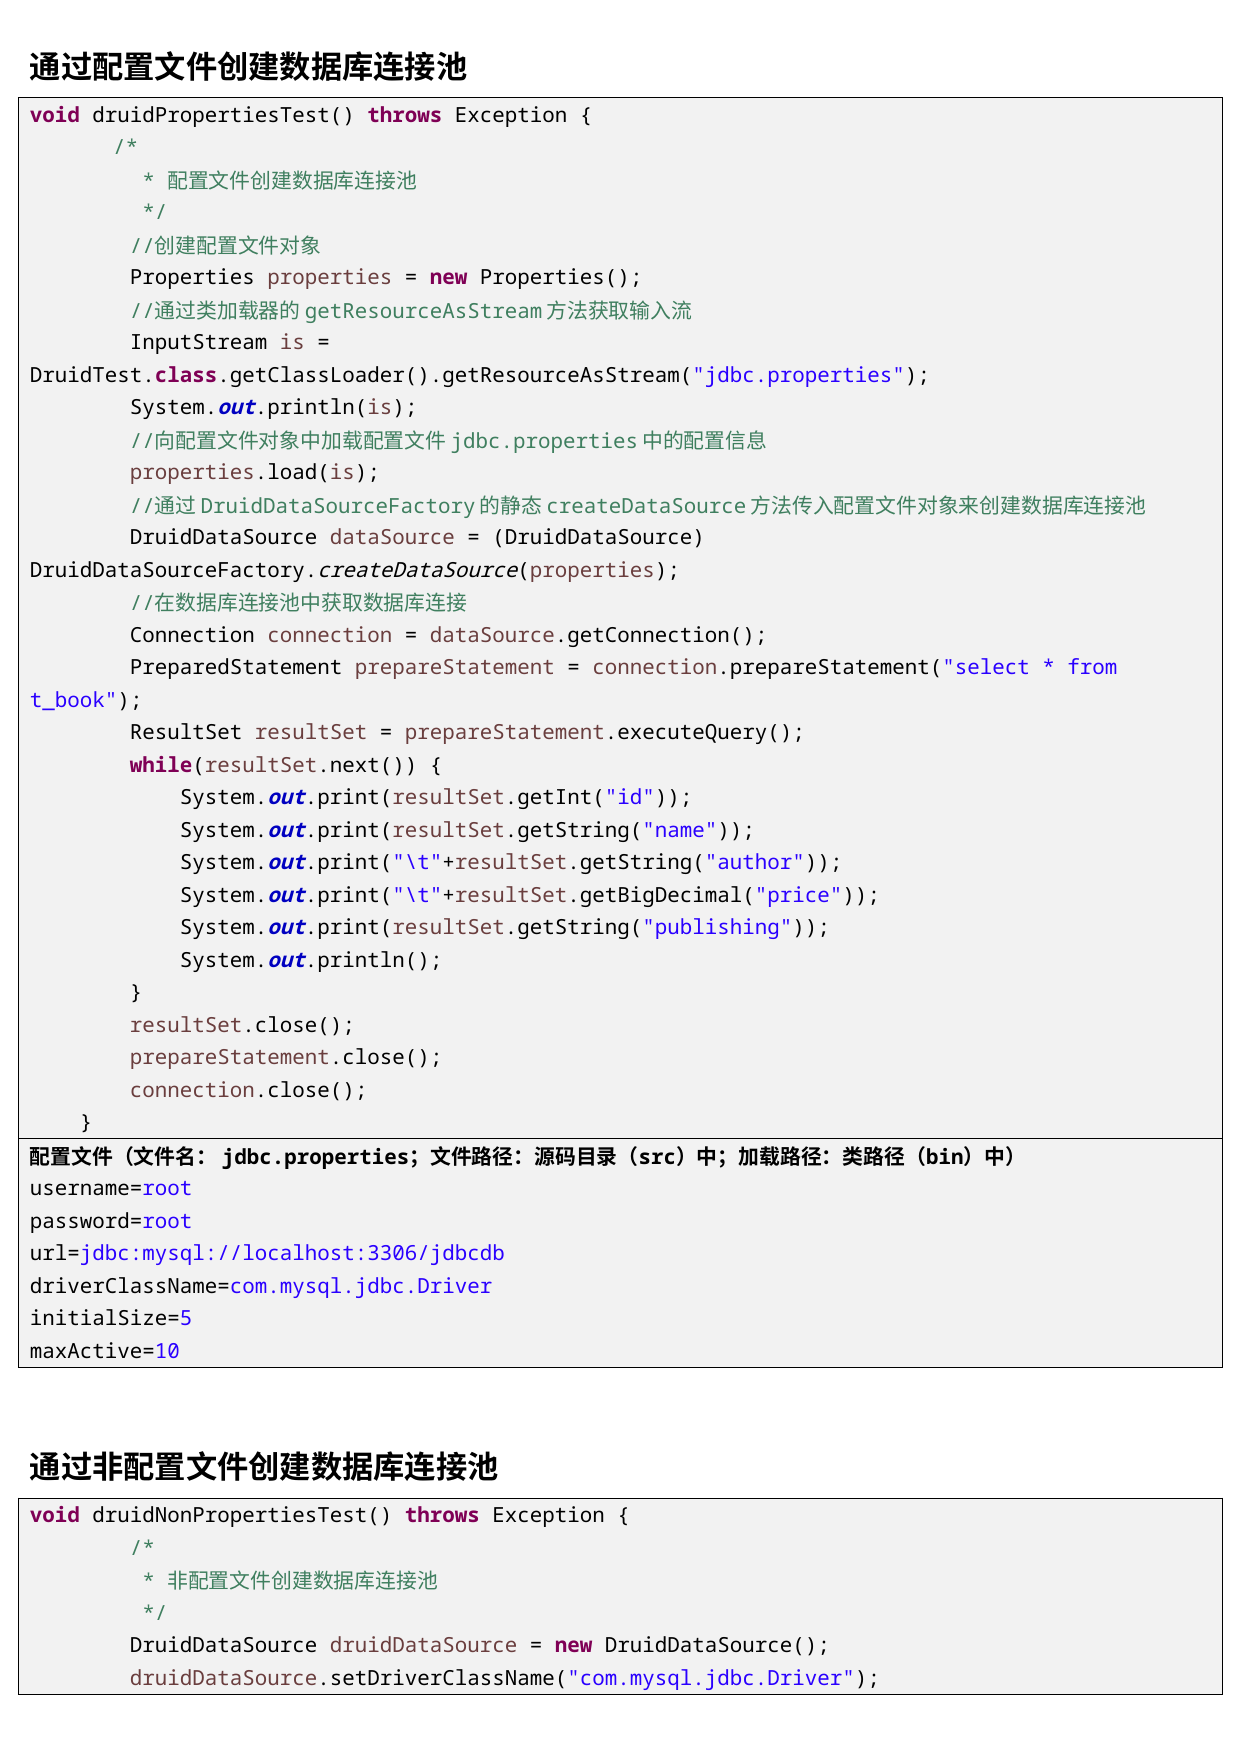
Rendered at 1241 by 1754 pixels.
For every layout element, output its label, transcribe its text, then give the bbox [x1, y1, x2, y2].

subtitle 通过配置文件创建数据库连接池 [29, 32, 1211, 97]
table_cell 配置文件（文件名： jdbc.properties；文件路径：源码目录（src）中；加载路径：类路径（bin）中） username=root password=root url=jdbc:mysql://localhost:3306/jdbcdb driverClassName=com.mysql.jdbc.Driver initialSize=5 maxActive=10 [19, 1139, 1222, 1367]
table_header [19, 1499, 1222, 1694]
table_header void druidPropertiesTest() throws Exception { /* * 配置文件创建数据库连接池 */ //创建配置文件对象 Properties properties = new Properties(); //通过类加载器的getResourceAsStream方法获取输入流 InputStream is = DruidTest.class.getClassLoader().getResourceAsStream("jdbc.properties"); System.out.println(is); //向配置文件对象中加载配置文件jdbc.properties中的配置信息 properties.load(is); //通过DruidDataSourceFactory的静态createDataSource方法传入配置文件对象来创建数据库连接池 DruidDataSource dataSource = (DruidDataSource) DruidDataSourceFactory.createDataSource(properties); //在数据库连接池中获取数据库连接 Connection connection = dataSource.getConnection(); PreparedStatement prepareStatement = connection.prepareStatement("select * from t_book"); ResultSet resultSet = prepareStatement.executeQuery(); while(resultSet.next()) { System.out.print(resultSet.getInt("id")); System.out.print(resultSet.getString("name")); System.out.print("\t"+resultSet.getString("author")); System.out.print("\t"+resultSet.getBigDecimal("price")); System.out.print(resultSet.getString("publishing")); System.out.println(); } resultSet.close(); prepareStatement.close(); connection.close(); } [19, 98, 1222, 1138]
subtitle 通过非配置文件创建数据库连接池 [29, 1433, 1211, 1498]
